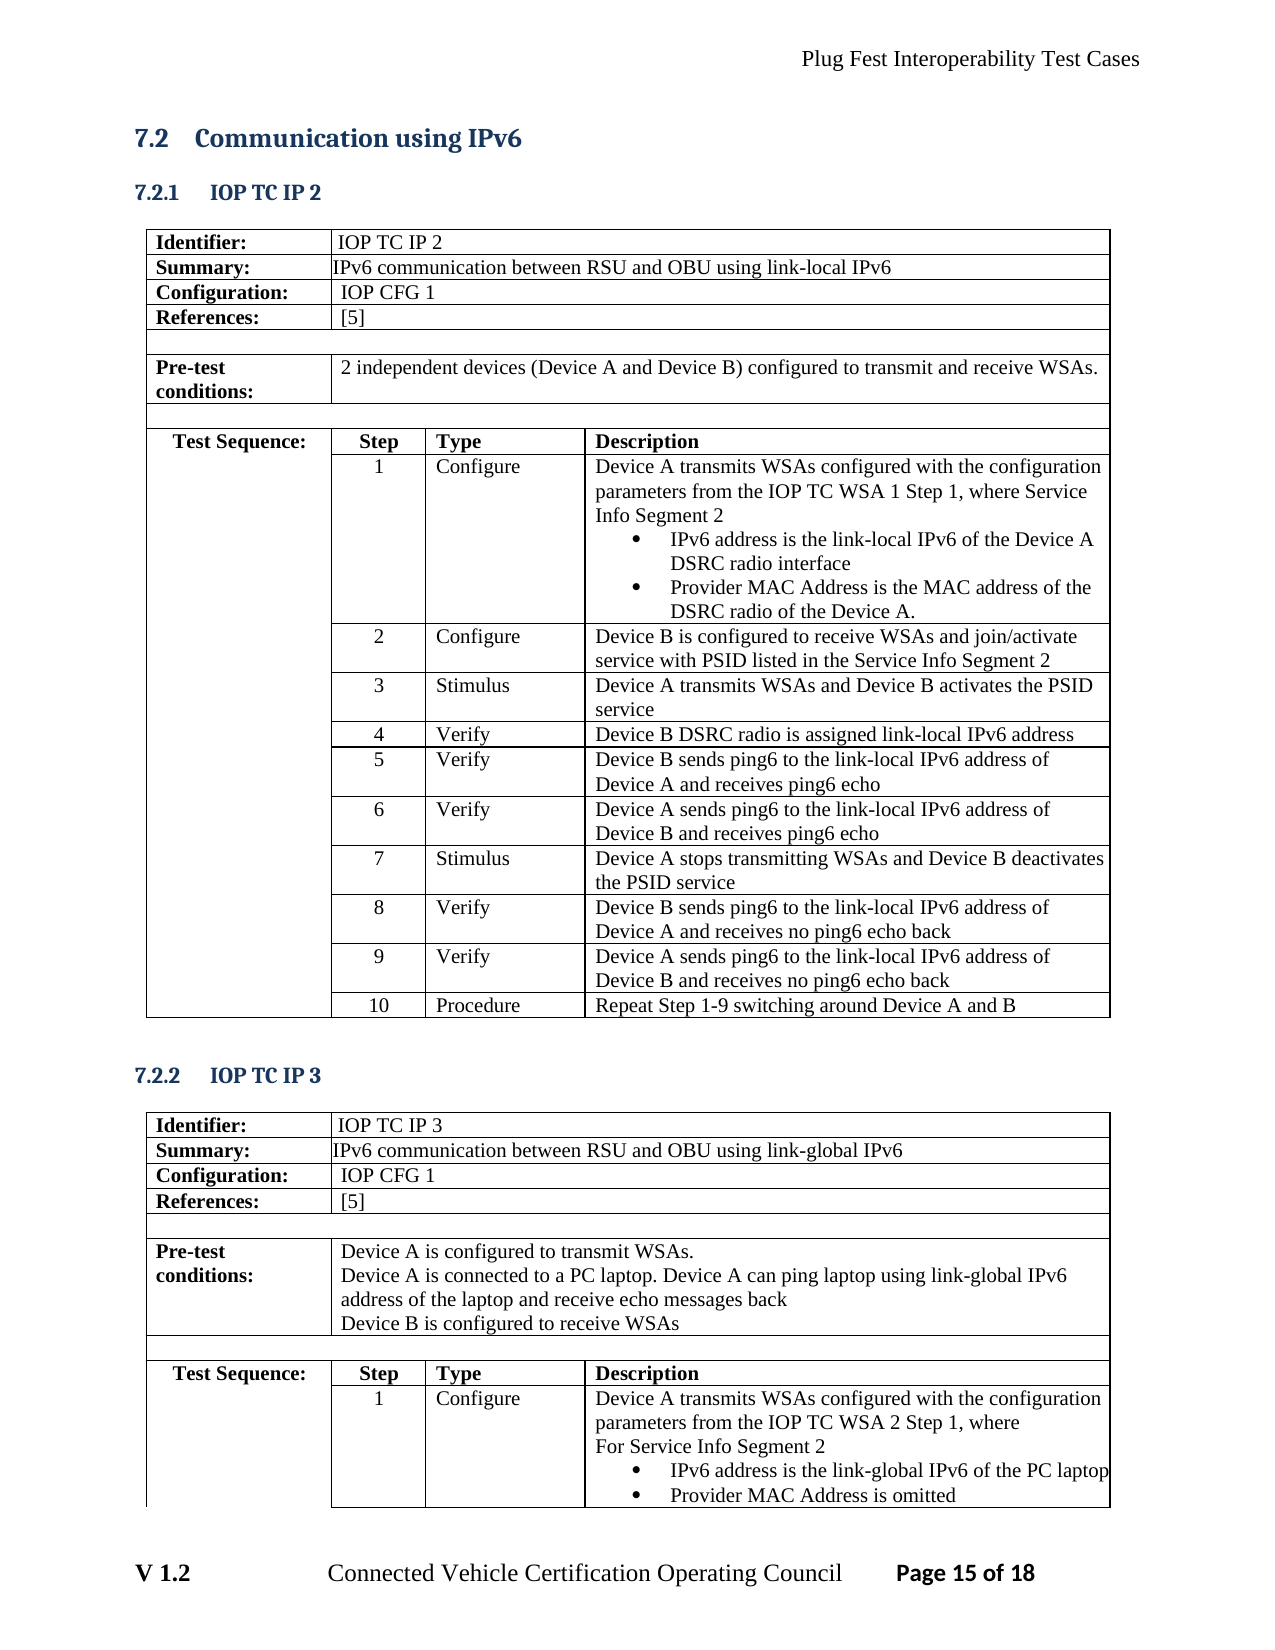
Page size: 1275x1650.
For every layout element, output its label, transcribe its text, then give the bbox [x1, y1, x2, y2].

table_cell Description [586, 429, 1109, 453]
subtitle IOP TC IP 3 [135, 1063, 1140, 1089]
table_cell 5 [332, 748, 425, 796]
table_cell Type [426, 429, 584, 453]
table_cell Configure [426, 1386, 584, 1507]
table_cell Verify [426, 748, 584, 796]
table_cell Verify [426, 722, 584, 746]
table_cell Configure [426, 624, 584, 672]
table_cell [586, 1386, 1109, 1507]
table_cell Repeat Step 1-9 switching around Device A and B [586, 993, 1109, 1017]
table_cell 3 [332, 673, 425, 721]
table_cell [147, 404, 1109, 428]
table_cell IOP CFG 1 [332, 280, 1109, 304]
table_cell Stimulus [426, 846, 584, 894]
table_header Identifier: [147, 1113, 331, 1137]
table_cell Configure [426, 455, 584, 623]
table_cell 1 [332, 455, 425, 623]
table_cell 4 [332, 722, 425, 746]
table_cell Device A transmits WSAs configured with the configuration parameters from the IOP TC WSA 1 Step 1, where Service Info Segment 2 IPv6 address is the link-local IPv6 of the Device A DSRC radio interface Provider MAC Address is the MAC address of the DSRC radio of the Device A. [586, 455, 1109, 623]
table_header IOP TC IP 2 [332, 230, 1109, 254]
table_cell Device A sends ping6 to the link-local IPv6 address of Device B and receives no ping6 echo back [586, 944, 1109, 992]
table_cell Configuration: [147, 1164, 331, 1187]
table_cell Step [332, 429, 425, 453]
table_cell Step [332, 1361, 425, 1385]
table_header Identifier: [147, 230, 331, 254]
table_cell [147, 992, 331, 1017]
table_cell Description [586, 1361, 1109, 1385]
table_cell 6 [332, 797, 425, 845]
table_cell 9 [332, 944, 425, 992]
table_cell Test Sequence: [147, 1361, 331, 1507]
table_cell Configuration: [147, 280, 331, 304]
table_cell IOP CFG 1 [332, 1164, 1109, 1187]
table_cell Device B sends ping6 to the link-local IPv6 address of Device A and receives ping6 echo [586, 748, 1109, 796]
table_cell [147, 330, 1109, 354]
subtitle IOP TC IP 2 [135, 179, 1140, 206]
subtitle Communication using IPv6 [135, 123, 1140, 154]
table_cell Device A transmits WSAs and Device B activates the PSID service [586, 673, 1109, 721]
table_cell 2 [332, 624, 425, 672]
table_cell Device A is configured to transmit WSAs. Device A is connected to a PC laptop. Device A can ping laptop using link-global IPv6 address of the laptop and receive echo messages back Device B is configured to receive WSAs [332, 1239, 1109, 1335]
table_cell IPv6 communication between RSU and OBU using link-local IPv6 [332, 255, 1109, 279]
table_cell Verify [426, 944, 584, 992]
table_cell Device A sends ping6 to the link-local IPv6 address of Device B and receives ping6 echo [586, 797, 1109, 845]
table_cell [147, 1336, 1109, 1360]
table_cell Stimulus [426, 673, 584, 721]
table_cell Device B DSRC radio is assigned link-local IPv6 address [586, 722, 1109, 746]
table_cell Type [426, 1361, 584, 1385]
table_cell Test Sequence: [147, 429, 331, 992]
table_cell [5] [332, 1189, 1109, 1213]
table_cell Device B sends ping6 to the link-local IPv6 address of Device A and receives no ping6 echo back [586, 895, 1109, 943]
table_cell 1 [332, 1386, 425, 1507]
table_cell Pre-test conditions: [147, 1239, 331, 1335]
table_cell Procedure [426, 993, 584, 1017]
table_cell [5] [332, 305, 1109, 329]
table_cell Verify [426, 797, 584, 845]
table_cell [147, 1214, 1109, 1238]
table_cell 8 [332, 895, 425, 943]
table_cell Summary: [147, 255, 331, 279]
table_cell References: [147, 305, 331, 329]
table_cell Pre-test conditions: [147, 355, 331, 403]
table_cell References: [147, 1189, 331, 1213]
table_cell 7 [332, 846, 425, 894]
table_header IOP TC IP 3 [332, 1113, 1109, 1137]
table_cell 10 [332, 993, 425, 1017]
table_cell Summary: [147, 1138, 331, 1162]
table_cell 2 independent devices (Device A and Device B) configured to transmit and receive WSAs. [332, 355, 1109, 403]
table_cell IPv6 communication between RSU and OBU using link-global IPv6 [332, 1138, 1109, 1162]
table_cell Verify [426, 895, 584, 943]
table_cell Device B is configured to receive WSAs and join/activate service with PSID listed in the Service Info Segment 2 [586, 624, 1109, 672]
table_cell Device A stops transmitting WSAs and Device B deactivates the PSID service [586, 846, 1109, 894]
